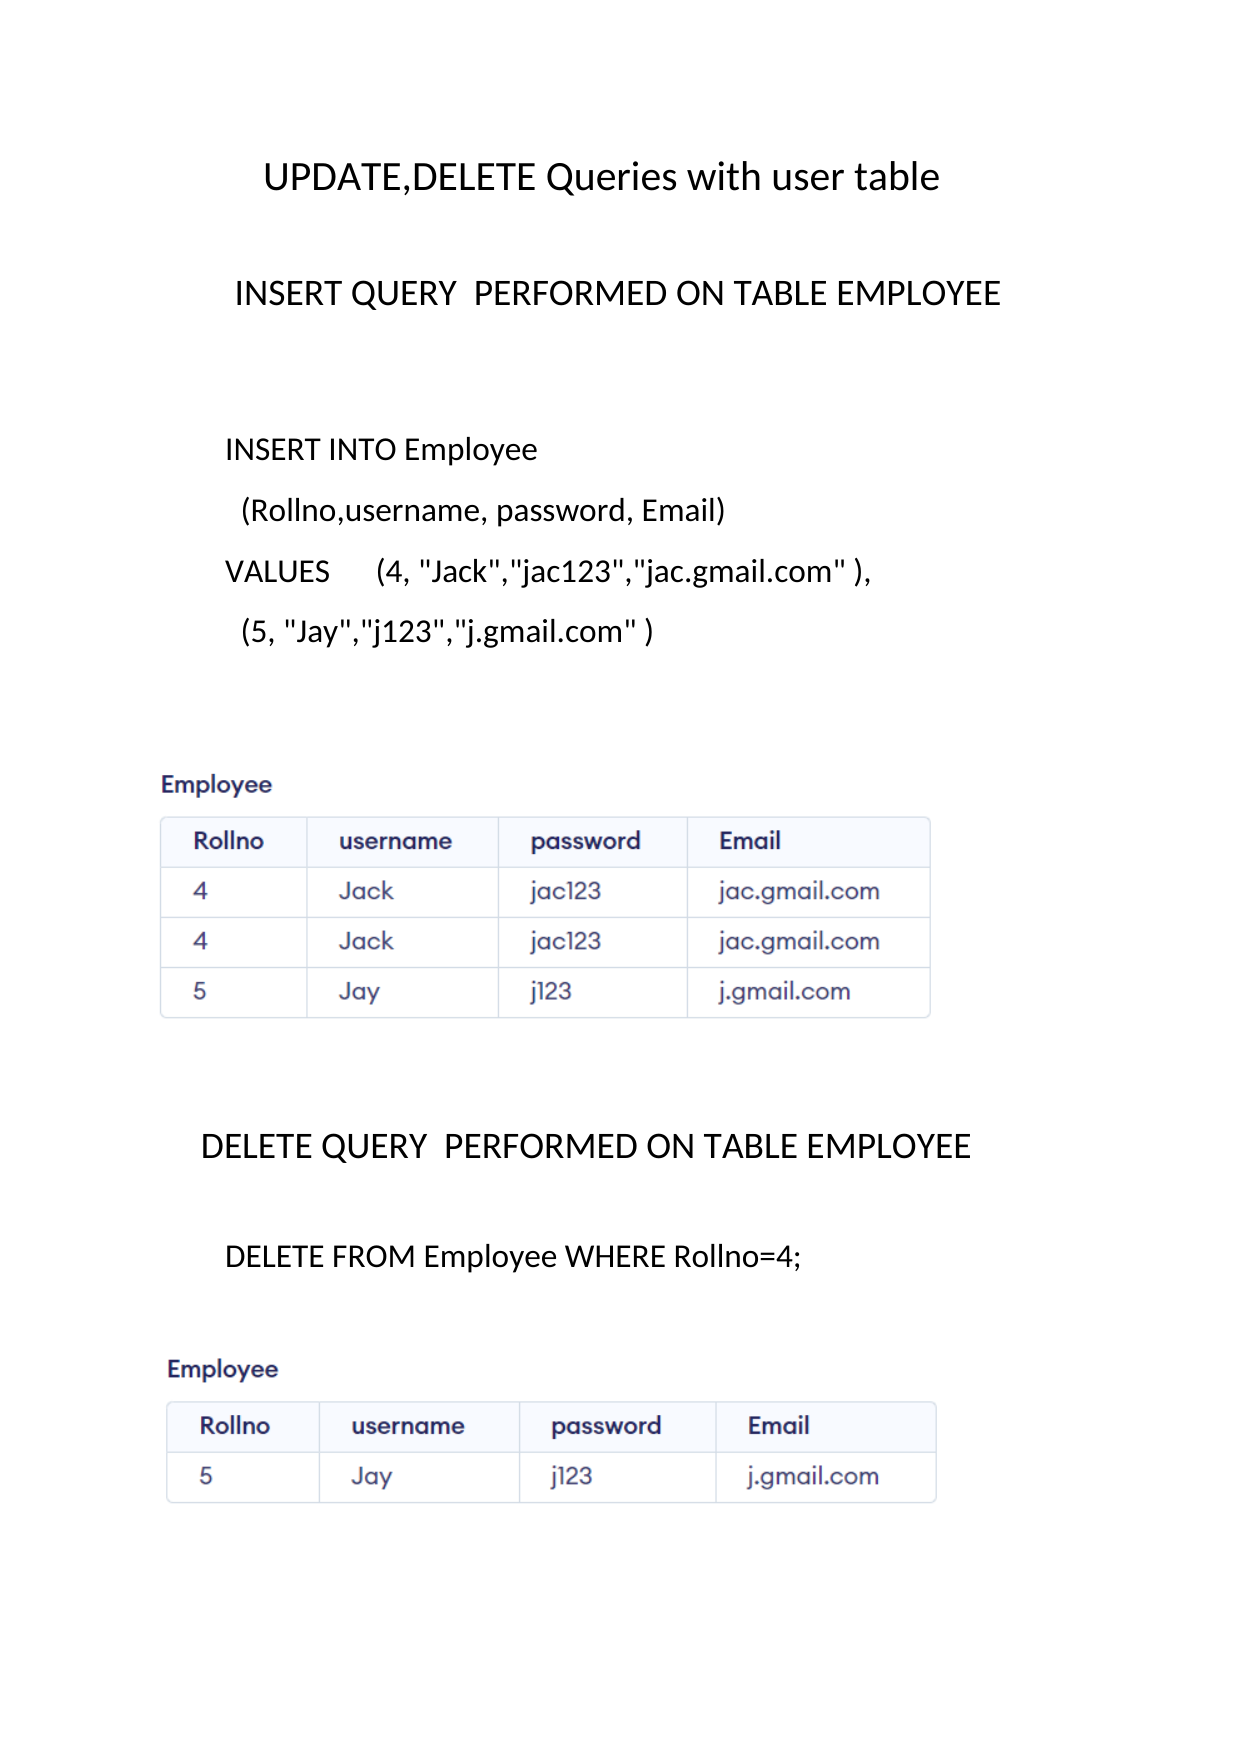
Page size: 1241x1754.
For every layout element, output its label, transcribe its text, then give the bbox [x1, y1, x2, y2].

text (Rollno,username, password, Email) [150, 489, 1090, 530]
text DELETE FROM Employee WHERE Rollno=4; [150, 1234, 1090, 1275]
text INSERT QUERY PERFORMED ON TABLE EMPLOYEE [150, 268, 1090, 314]
text (5, "Jay","j123","j.gmail.com" ) [150, 610, 1090, 651]
text INSERT INTO Employee [150, 428, 1090, 469]
text UPDATE,DELETE Queries with user table [150, 150, 1090, 201]
text VALUES (4, "Jack","jac123","jac.gmail.com" ), [150, 549, 1090, 590]
picture [150, 1342, 957, 1526]
picture [150, 764, 940, 1056]
text DELETE QUERY PERFORMED ON TABLE EMPLOYEE [150, 1122, 1090, 1167]
